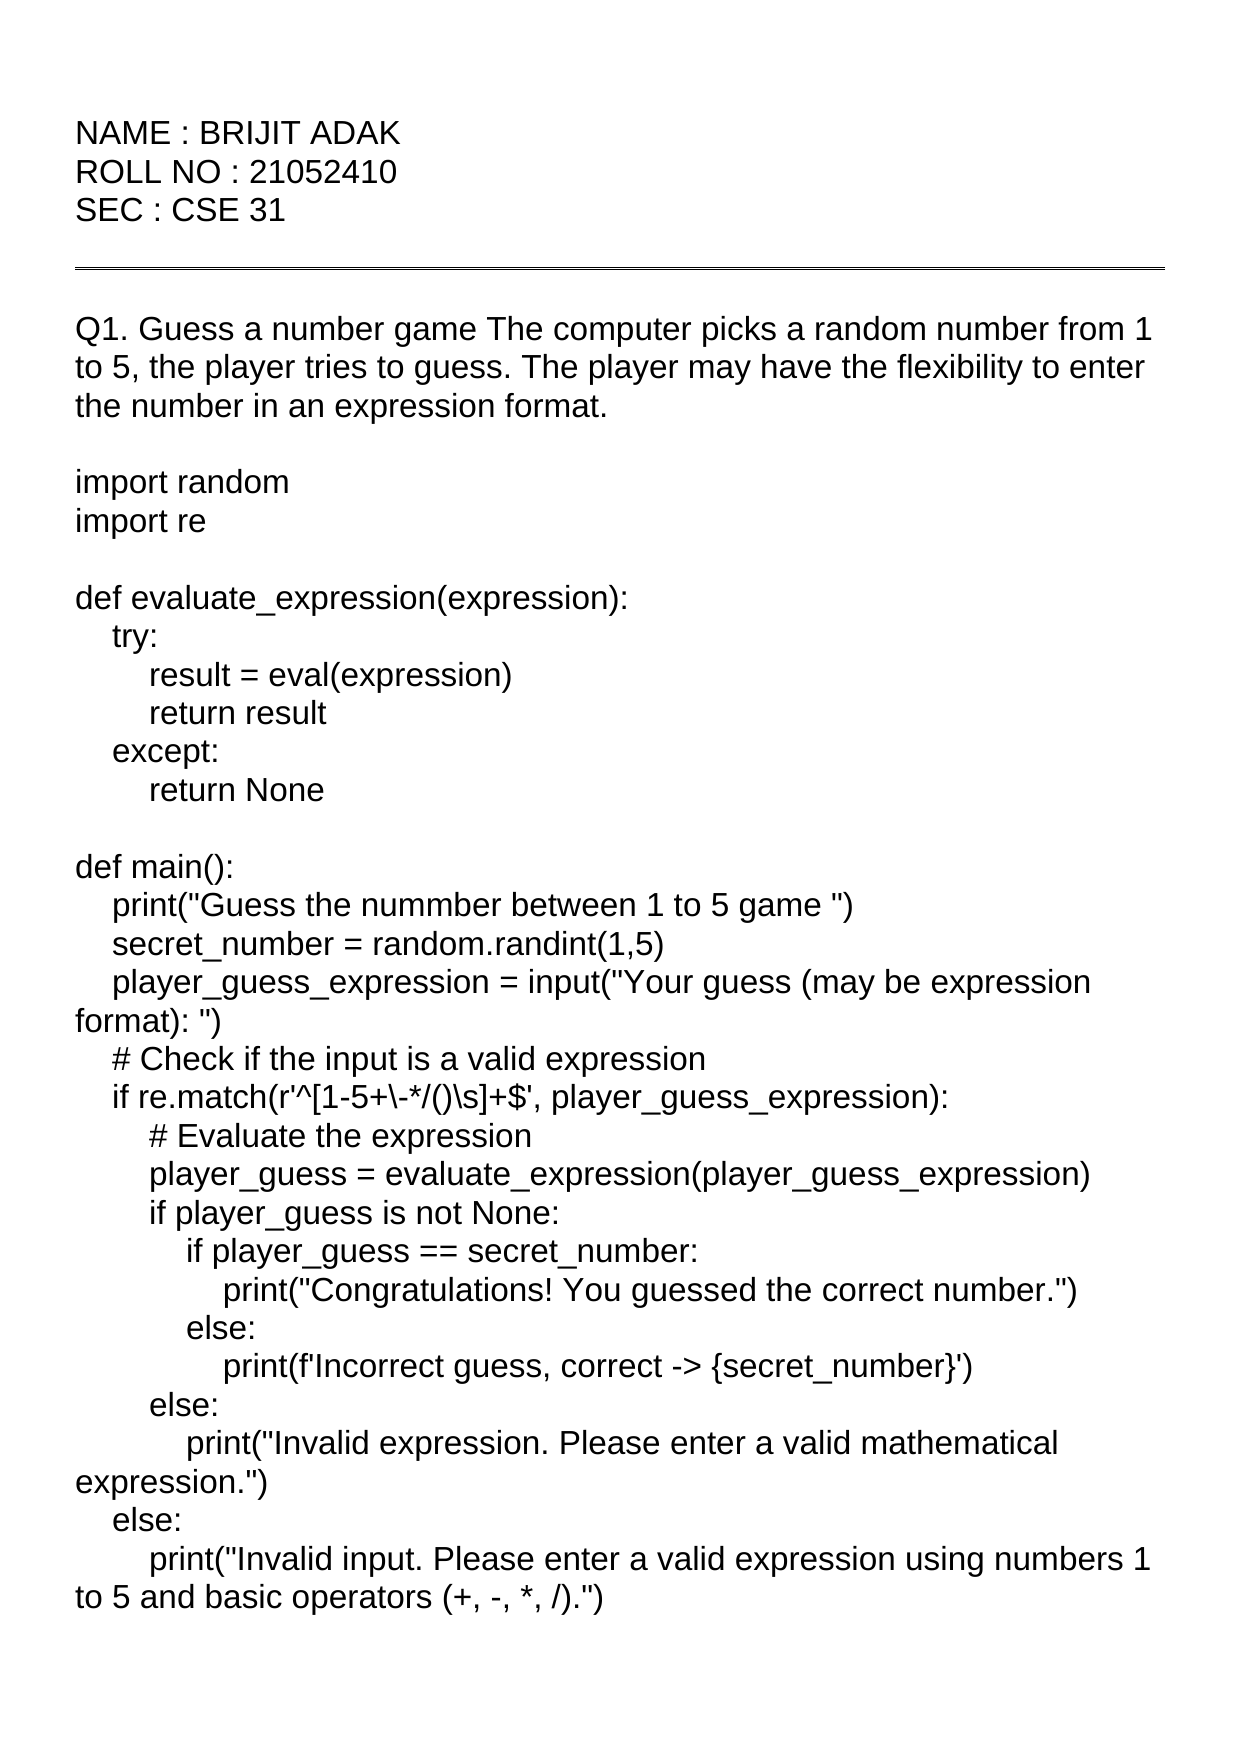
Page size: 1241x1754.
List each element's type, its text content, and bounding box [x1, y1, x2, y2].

text else: [75, 1500, 1165, 1539]
text secret_number = random.randint(1,5) [75, 924, 1165, 962]
text try: [75, 616, 1165, 655]
text return result [75, 693, 1165, 732]
text player_guess = evaluate_expression(player_guess_expression) [75, 1154, 1165, 1193]
text return None [75, 770, 1165, 808]
text except: [75, 732, 1165, 770]
text def main(): [75, 847, 1165, 885]
text def evaluate_expression(expression): [75, 578, 1165, 616]
text print("Congratulations! You guessed the correct number.") [75, 1270, 1165, 1308]
text else: [75, 1308, 1165, 1347]
text NAME : BRIJIT ADAK [75, 113, 1165, 152]
text print(f'Incorrect guess, correct -> {secret_number}') [75, 1347, 1165, 1385]
text player_guess_expression = input("Your guess (may be expression format): ") [75, 962, 1165, 1039]
text Q1. Guess a number game The computer picks a random number from 1 to 5, the player tries to guess. The player may have the flexibility to enter the number in an expression format. [75, 309, 1165, 424]
text print("Guess the nummber between 1 to 5 game ") [75, 885, 1165, 924]
text ROLL NO : 21052410 [75, 152, 1165, 190]
text if player_guess is not None: [75, 1193, 1165, 1231]
text # Evaluate the expression [75, 1116, 1165, 1154]
text SEC : CSE 31 [75, 190, 1165, 229]
text else: [75, 1385, 1165, 1423]
text result = eval(expression) [75, 655, 1165, 693]
text if re.match(r'^[1-5+\-*/()\s]+$', player_guess_expression): [75, 1077, 1165, 1116]
text import random [75, 462, 1165, 501]
text import re [75, 501, 1165, 539]
text print("Invalid input. Please enter a valid expression using numbers 1 to 5 and basic operators (+, -, *, /).") [75, 1539, 1165, 1616]
text # Check if the input is a valid expression [75, 1039, 1165, 1077]
text print("Invalid expression. Please enter a valid mathematical expression.") [75, 1423, 1165, 1500]
text if player_guess == secret_number: [75, 1231, 1165, 1270]
